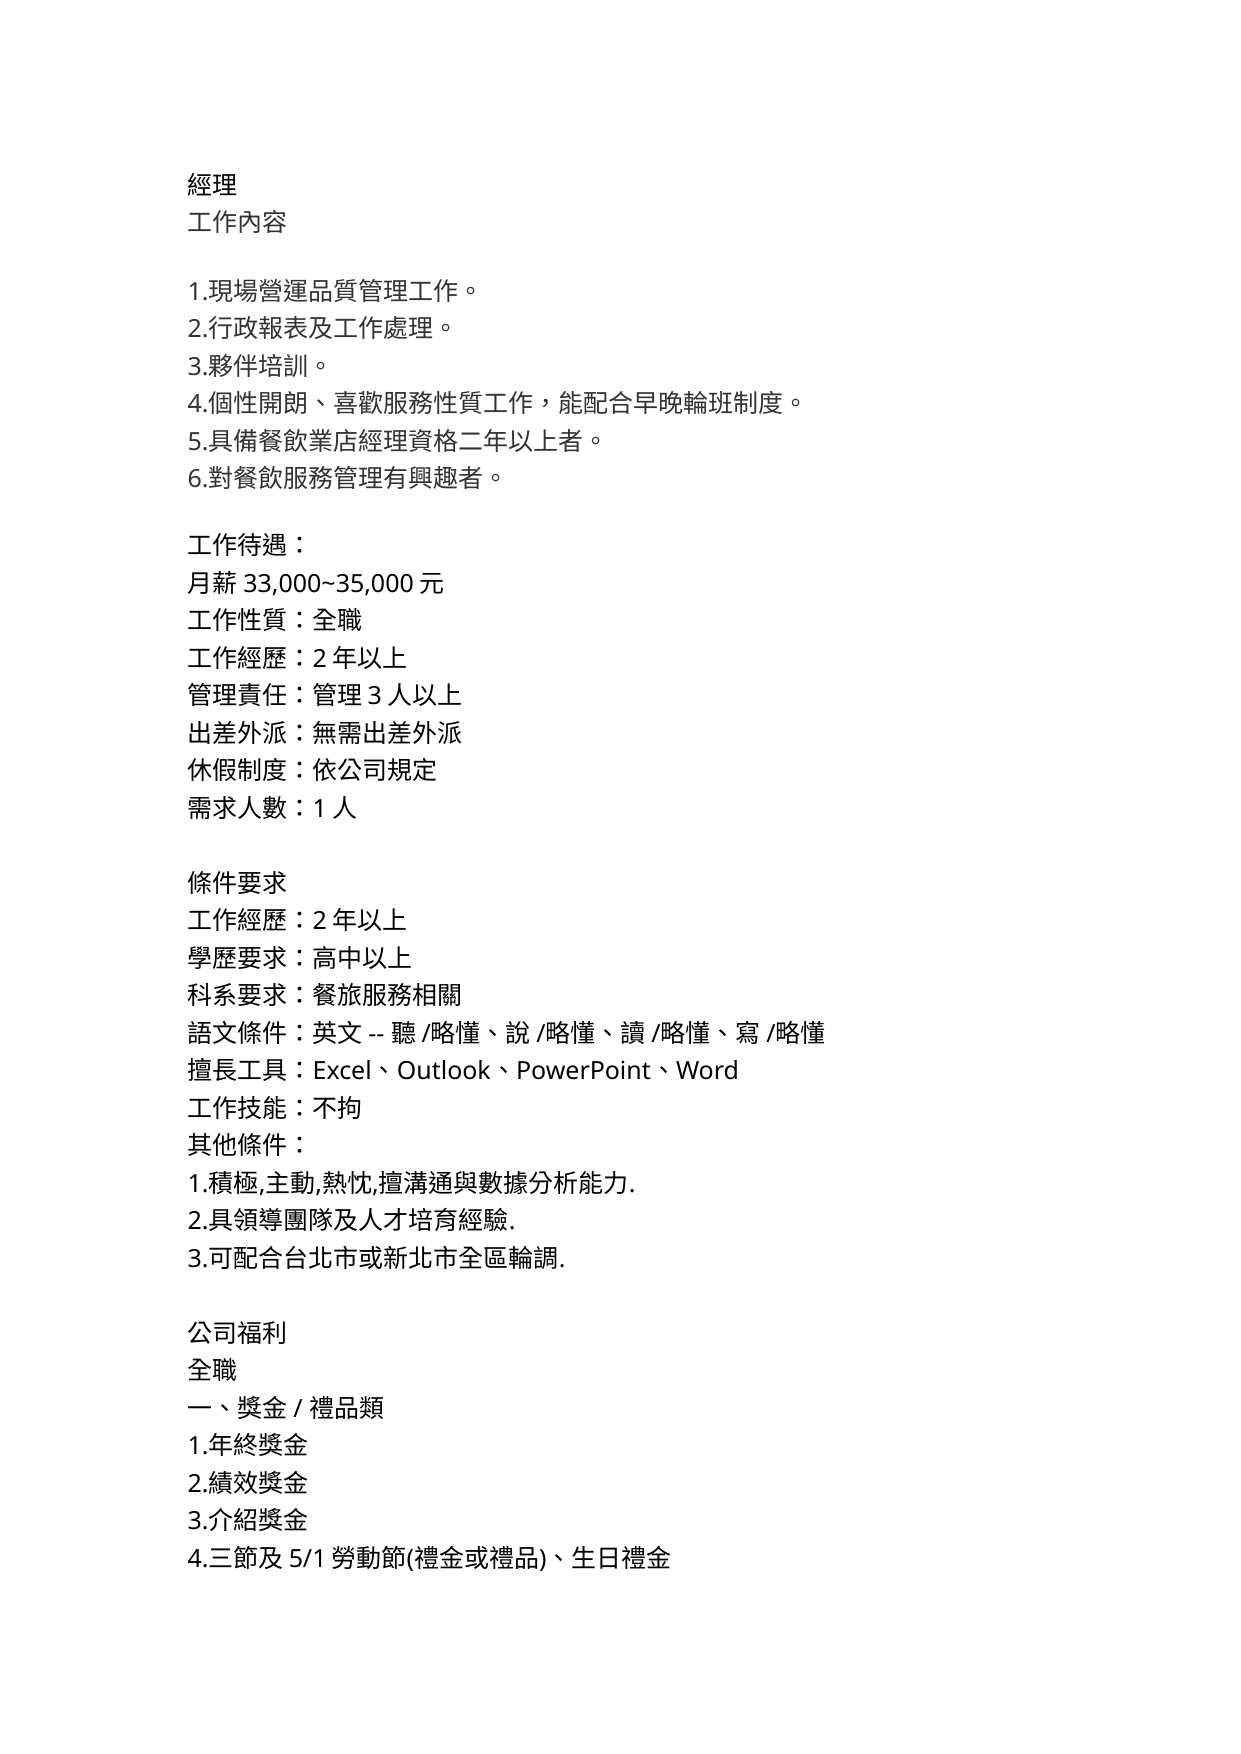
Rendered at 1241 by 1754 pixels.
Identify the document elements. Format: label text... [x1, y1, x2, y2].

text 1.現場營運品質管理工作。 2.行政報表及工作處理。 3.夥伴培訓。 4.個性開朗、喜歡服務性質工作，能配合早晚輪班制度。 5.具備餐飲業店經理資格二年以上者。 6.對餐飲服務管理有興趣者。 [187, 271, 1053, 496]
text 工作經歷：2年以上 [187, 637, 1053, 675]
text 公司福利 [187, 1312, 1053, 1350]
text 休假制度：依公司規定 [187, 750, 1053, 787]
text 工作經歷：2年以上 [187, 900, 1053, 937]
text 工作內容 [187, 202, 1053, 239]
text 3.可配合台北市或新北市全區輪調. [187, 1237, 1053, 1275]
text 2.績效獎金 [187, 1462, 1053, 1500]
text 出差外派：無需出差外派 [187, 712, 1053, 750]
text 一、獎金 / 禮品類 [187, 1387, 1053, 1425]
text 工作待遇： [187, 525, 1053, 562]
text 管理責任：管理3人以上 [187, 675, 1053, 712]
text 全職 [187, 1350, 1053, 1387]
text 工作技能：不拘 [187, 1087, 1053, 1125]
text 學歷要求：高中以上 [187, 937, 1053, 975]
text 3.介紹獎金 [187, 1500, 1053, 1537]
text 條件要求 [187, 862, 1053, 900]
text 其他條件： [187, 1125, 1053, 1162]
text 工作性質：全職 [187, 600, 1053, 637]
text 擅長工具：Excel、Outlook、PowerPoint、Word [187, 1050, 1053, 1087]
text 需求人數：1人 [187, 787, 1053, 825]
text 月薪 33,000~35,000元 [187, 562, 1053, 600]
text 1.年終獎金 [187, 1425, 1053, 1462]
text 科系要求：餐旅服務相關 [187, 975, 1053, 1012]
text 1.積極,主動,熱忱,擅溝通與數據分析能力. [187, 1162, 1053, 1200]
text 4.三節及5/1勞動節(禮金或禮品)、生日禮金 [187, 1537, 1053, 1575]
text 經理 [187, 164, 1053, 202]
text 2.具領導團隊及人才培育經驗. [187, 1200, 1053, 1237]
text 語文條件：英文 -- 聽 /略懂、說 /略懂、讀 /略懂、寫 /略懂 [187, 1012, 1053, 1050]
